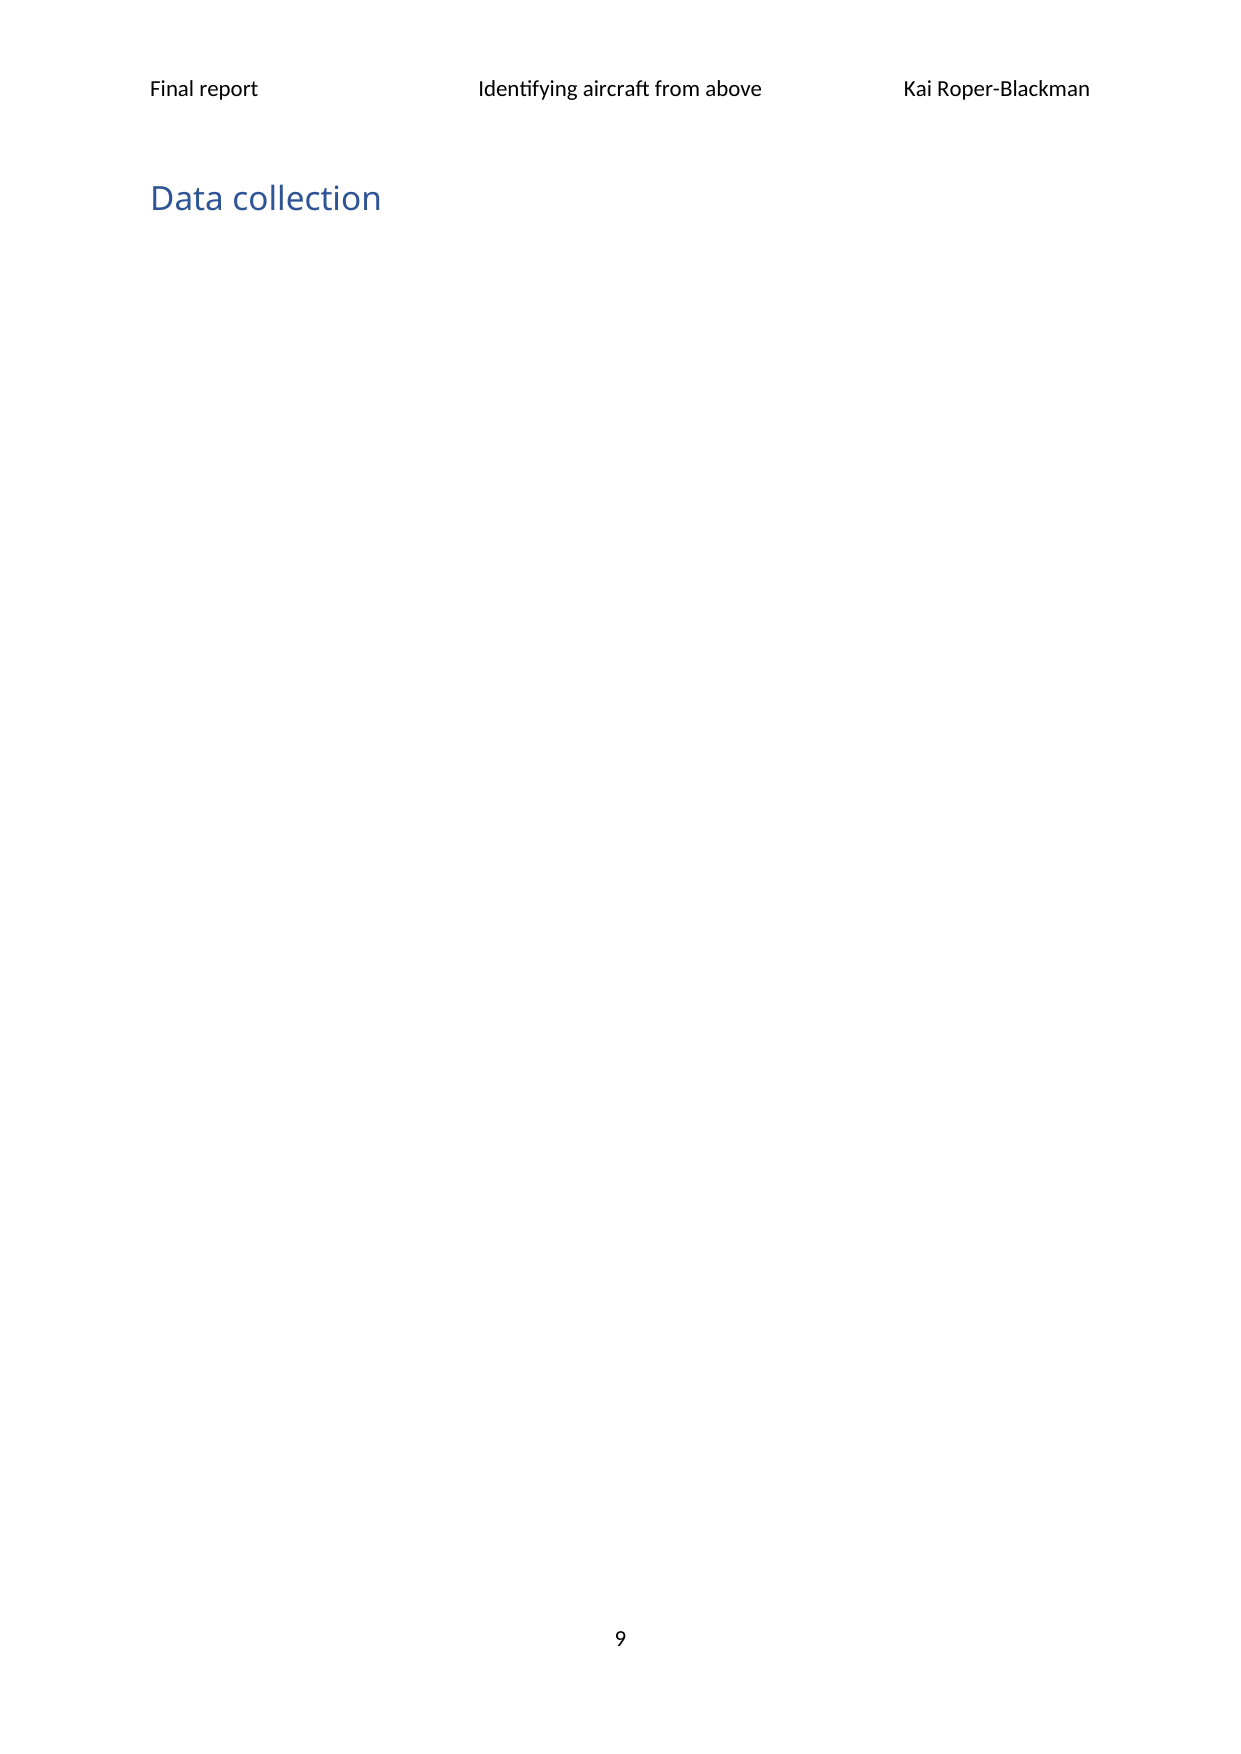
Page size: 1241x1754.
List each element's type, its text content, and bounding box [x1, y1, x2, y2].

subtitle Data collection [150, 175, 1090, 220]
